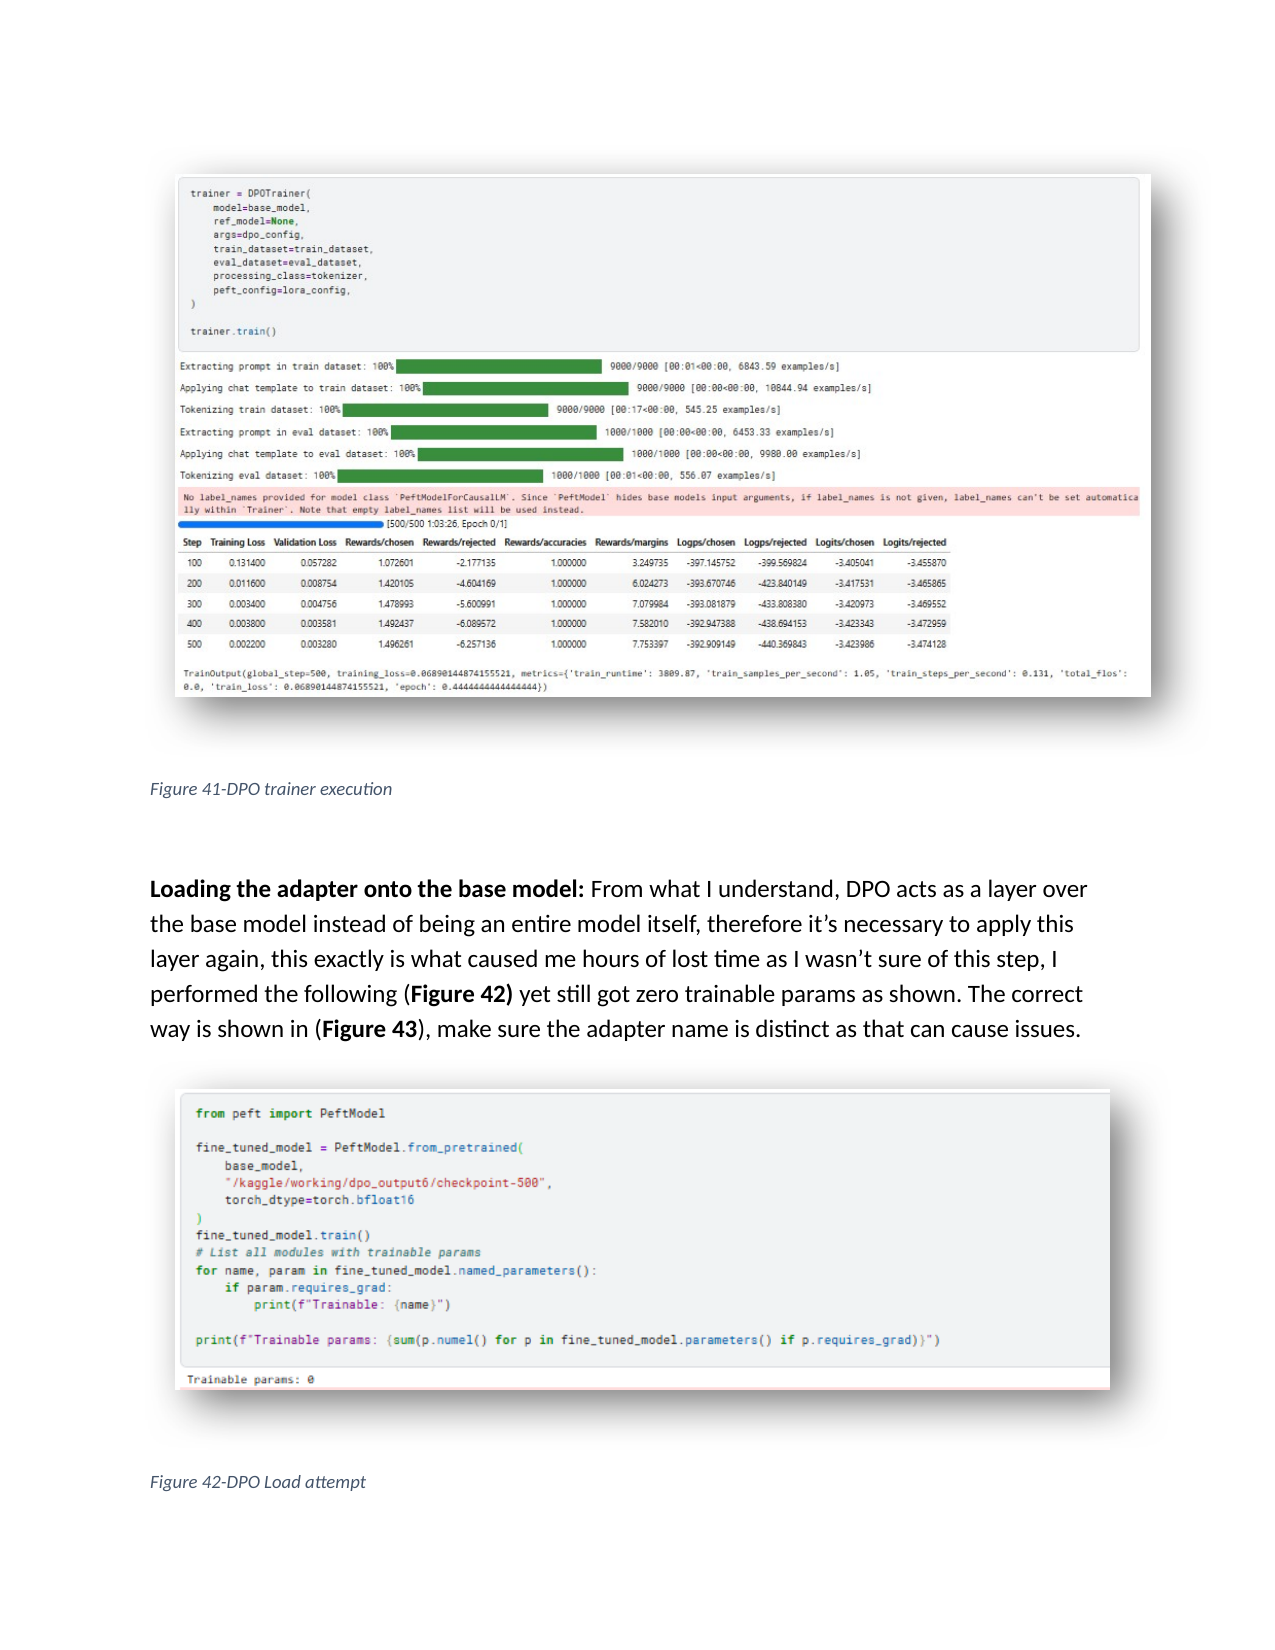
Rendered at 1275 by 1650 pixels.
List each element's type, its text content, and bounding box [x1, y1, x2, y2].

text Loading the adapter onto the base model: From what I understand, DPO acts as a layer over the base model instead of being an entire model itself, therefore it’s necessary to apply this layer again, this exactly is what caused me hours of lost time as I wasn’t sure of this step, I performed the following (Figure 42) yet still got zero trainable params as shown. The correct way is shown in (Figure 43), make sure the adapter name is distinct as that can cause issues. [150, 873, 1125, 1043]
picture [175, 1089, 1110, 1390]
picture [175, 174, 1151, 697]
text Figure 41-DPO trainer execution [150, 777, 1125, 800]
text Figure 42-DPO Load attempt [150, 1470, 1125, 1493]
